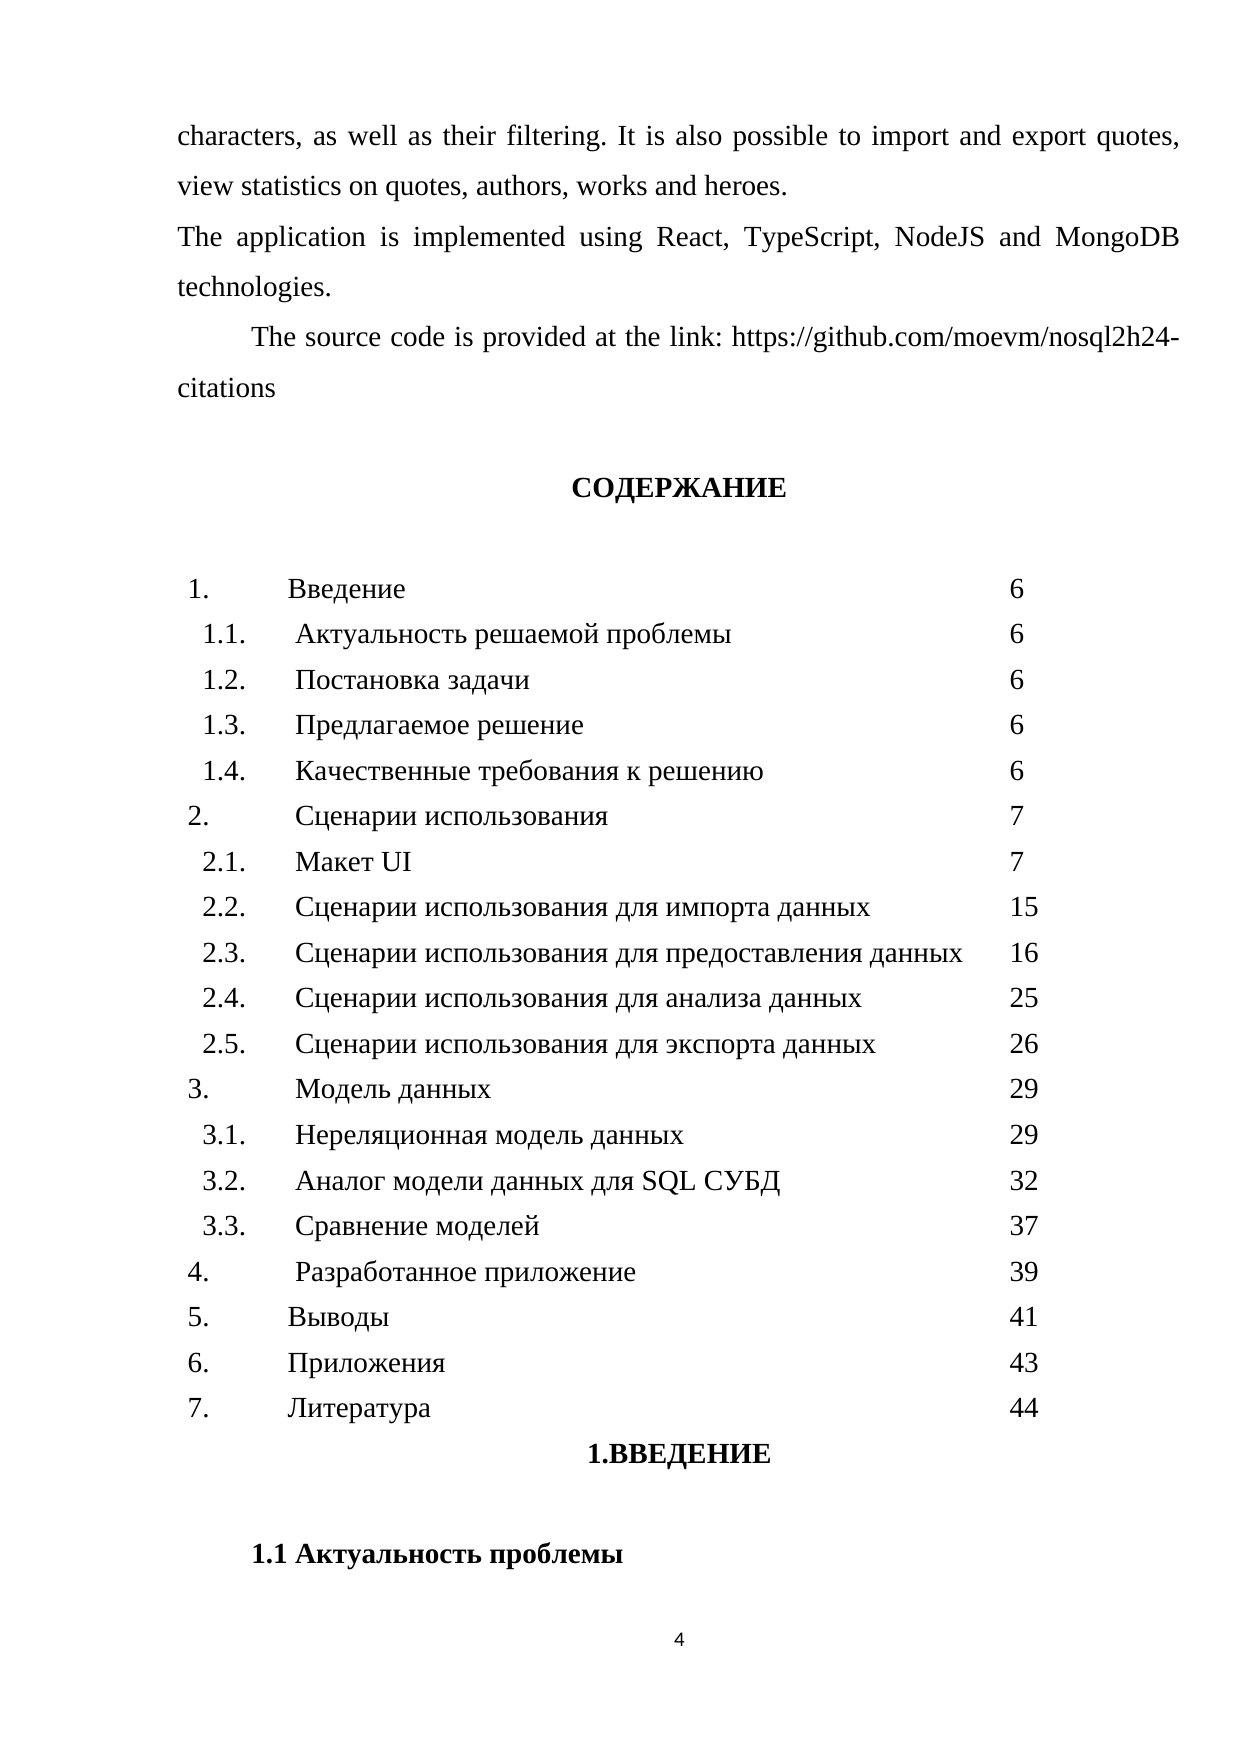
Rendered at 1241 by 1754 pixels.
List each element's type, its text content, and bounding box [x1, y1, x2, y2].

table_cell 7 [999, 844, 1096, 889]
table_cell Сценарии использования [277, 799, 999, 844]
table_cell 29 [999, 1117, 1096, 1163]
table_cell 26 [999, 1026, 1096, 1072]
table_cell 15 [999, 890, 1096, 935]
table_cell Приложения [277, 1345, 999, 1390]
table_cell 2.5. [177, 1026, 277, 1072]
table_cell Предлагаемое решение [277, 708, 999, 753]
table_cell 1.4. [177, 753, 277, 798]
table_cell 1.2. [177, 662, 277, 707]
table_cell Актуальность решаемой проблемы [277, 616, 999, 662]
table_cell 2. [177, 799, 277, 844]
table_cell 1.3. [177, 708, 277, 753]
table_cell 37 [999, 1208, 1096, 1254]
table_cell 2.4. [177, 981, 277, 1026]
table_cell 5. [177, 1299, 277, 1345]
table_cell Модель данных [277, 1072, 999, 1117]
table_cell 7. [177, 1390, 277, 1436]
table_cell Литература [277, 1390, 999, 1436]
table_cell 6 [999, 616, 1096, 662]
table_cell Качественные требования к решению [277, 753, 999, 798]
table_cell 16 [999, 935, 1096, 981]
text 1.ВВЕДЕНИЕ [177, 1436, 1181, 1469]
table_cell 2.1. [177, 844, 277, 889]
table_cell Разработанное приложение [277, 1254, 999, 1299]
table_cell 4. [177, 1254, 277, 1299]
table_cell Постановка задачи [277, 662, 999, 707]
table_header 1. [177, 571, 277, 616]
table_cell 6 [999, 753, 1096, 798]
table_cell Сценарии использования для анализа данных [277, 981, 999, 1026]
table_cell 41 [999, 1299, 1096, 1345]
table_cell 3.1. [177, 1117, 277, 1163]
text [177, 118, 1181, 202]
text 1.1 Актуальность проблемы [177, 1536, 1181, 1570]
table_cell 32 [999, 1163, 1096, 1208]
table_cell Сценарии использования для экспорта данных [277, 1026, 999, 1072]
table_cell 25 [999, 981, 1096, 1026]
table_header Введение [277, 571, 999, 616]
table_cell Выводы [277, 1299, 999, 1345]
table_cell Сценарии использования для импорта данных [277, 890, 999, 935]
table_cell 6. [177, 1345, 277, 1390]
table_cell 39 [999, 1254, 1096, 1299]
table_cell 7 [999, 799, 1096, 844]
table_cell Макет UI [277, 844, 999, 889]
table_header 6 [999, 571, 1096, 616]
table_cell 3. [177, 1072, 277, 1117]
table_cell 6 [999, 662, 1096, 707]
table_cell 1.1. [177, 616, 277, 662]
table_cell 44 [999, 1390, 1096, 1436]
text The application is implemented using React, TypeScript, NodeJS and MongoDB technologies. [177, 219, 1181, 303]
table_cell 2.3. [177, 935, 277, 981]
table_cell 2.2. [177, 890, 277, 935]
table_cell 29 [999, 1072, 1096, 1117]
table_cell Нереляционная модель данных [277, 1117, 999, 1163]
text СОДЕРЖАНИЕ [177, 470, 1181, 504]
table_cell 3.3. [177, 1208, 277, 1254]
table_cell Аналог модели данных для SQL СУБД [277, 1163, 999, 1208]
table_cell Сценарии использования для предоставления данных [277, 935, 999, 981]
text The source code is provided at the link: https://github.com/moevm/nosql2h24-citations [177, 319, 1181, 403]
table_cell 43 [999, 1345, 1096, 1390]
table_cell 3.2. [177, 1163, 277, 1208]
table_cell 6 [999, 708, 1096, 753]
table_cell Сравнение моделей [277, 1208, 999, 1254]
